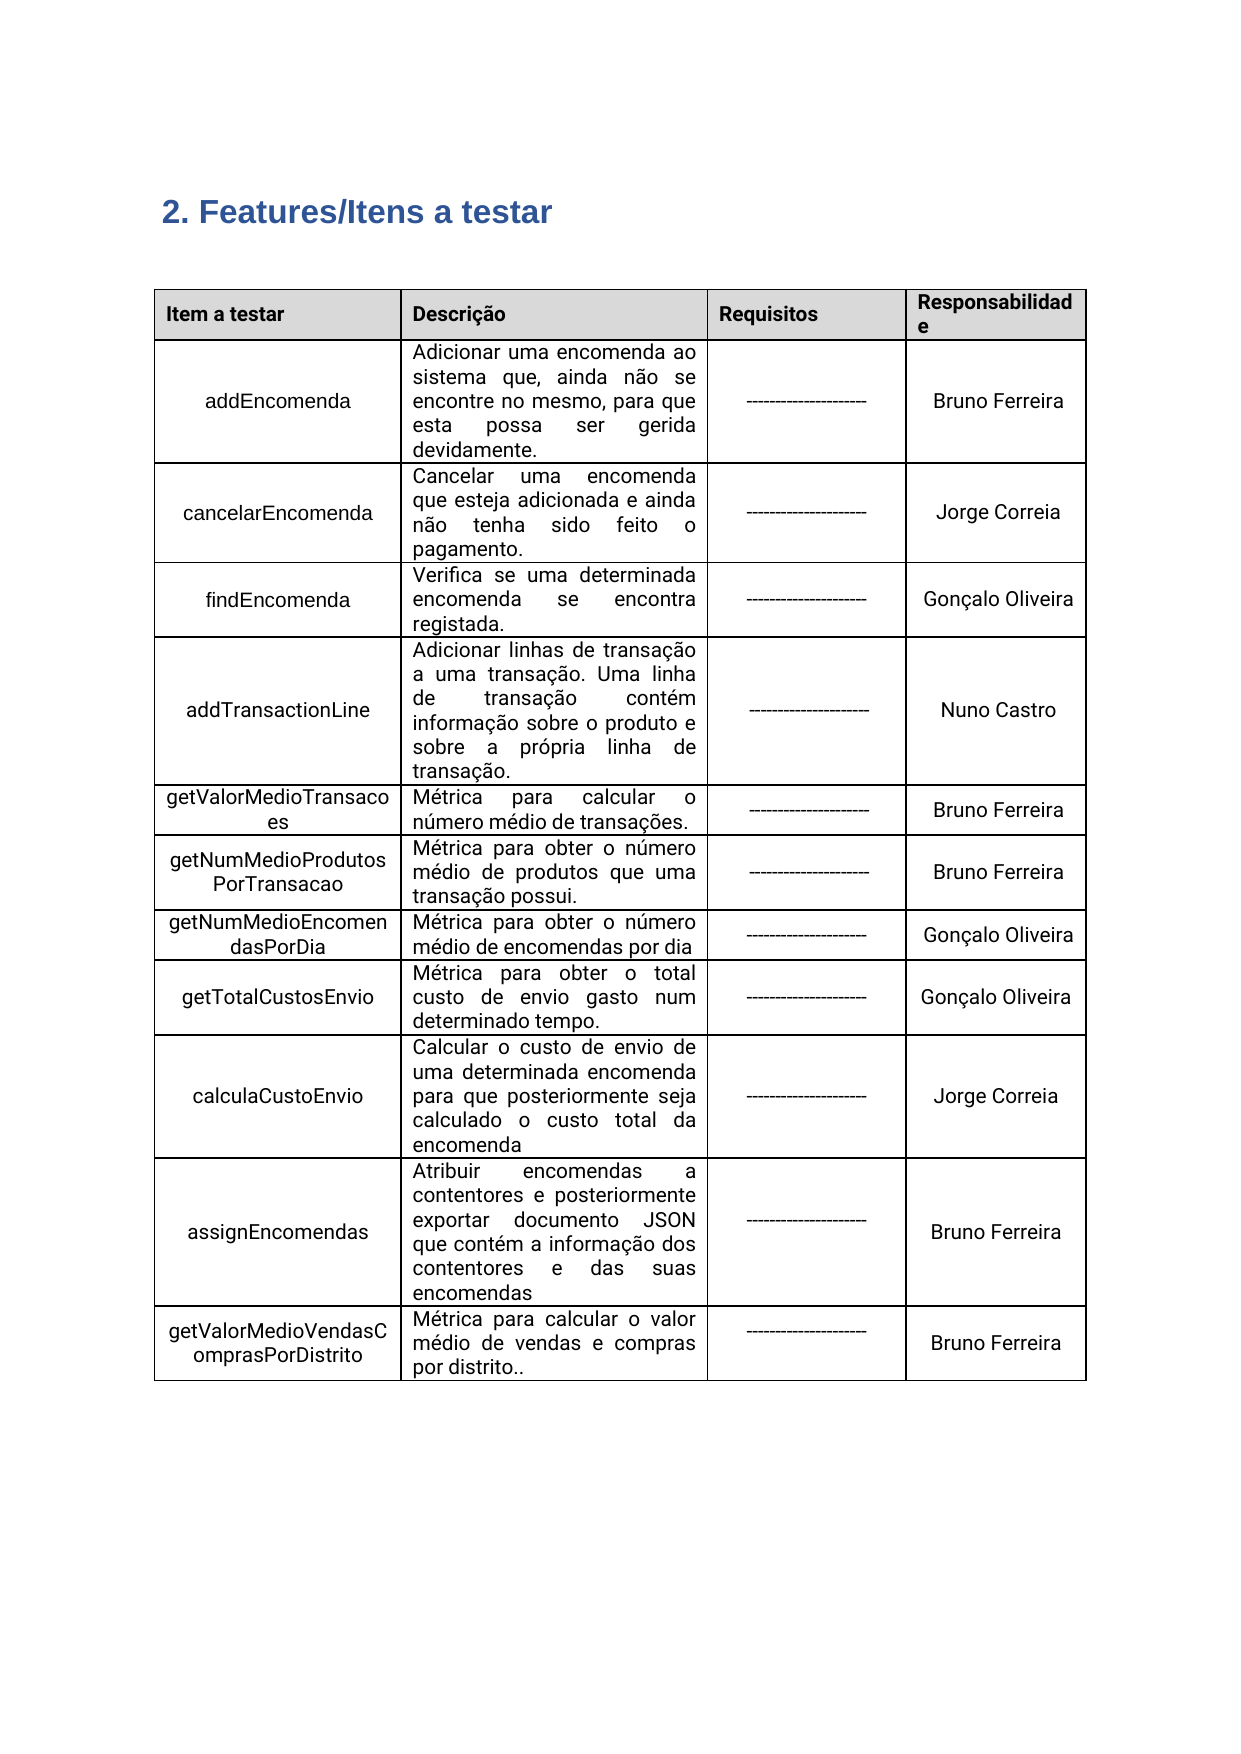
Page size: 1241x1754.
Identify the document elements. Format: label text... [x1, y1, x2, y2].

table_cell Gonçalo Oliveira [907, 911, 1085, 959]
table_cell --------------------- [708, 341, 905, 462]
table_cell Métrica para obter o número médio de produtos que uma transação possui. [402, 836, 707, 909]
table_cell Bruno Ferreira [907, 341, 1085, 462]
table_cell Métrica para calcular o número médio de transações. [402, 786, 707, 834]
table_header Requisitos [708, 290, 905, 339]
table_cell cancelarEncomenda [155, 464, 400, 561]
table_cell Bruno Ferreira [907, 836, 1085, 909]
table_cell getValorMedioTransacoes [155, 786, 400, 834]
table_cell Bruno Ferreira [907, 1159, 1085, 1305]
table_cell getValorMedioVendasComprasPorDistrito [155, 1307, 400, 1380]
table_cell Bruno Ferreira [907, 786, 1085, 834]
table_cell Adicionar linhas de transação a uma transação. Uma linha de transação contém informação sobre o produto e sobre a própria linha de transação. [402, 638, 707, 784]
table_cell calculaCustoEnvio [155, 1036, 400, 1157]
table_cell --------------------- [708, 1159, 905, 1305]
table_cell --------------------- [708, 1036, 905, 1157]
table_cell --------------------- [708, 836, 905, 909]
table_cell Cancelar uma encomenda que esteja adicionada e ainda não tenha sido feito o pagamento. [402, 464, 707, 561]
table_cell Adicionar uma encomenda ao sistema que, ainda não se encontre no mesmo, para que esta possa ser gerida devidamente. [402, 341, 707, 462]
table_cell Métrica para obter o total custo de envio gasto num determinado tempo. [402, 961, 707, 1034]
table_cell --------------------- [708, 961, 905, 1034]
table_cell Verifica se uma determinada encomenda se encontra registada. [402, 563, 707, 636]
table_cell --------------------- [708, 1307, 905, 1380]
table_cell --------------------- [708, 563, 905, 636]
table_cell addTransactionLine [155, 638, 400, 784]
table_cell findEncomenda [155, 563, 400, 636]
table_cell --------------------- [708, 638, 905, 784]
table_cell getTotalCustosEnvio [155, 961, 400, 1034]
table_cell Jorge Correia [907, 464, 1085, 561]
table_cell Calcular o custo de envio de uma determinada encomenda para que posteriormente seja calculado o custo total da encomenda [402, 1036, 707, 1157]
table_cell Jorge Correia [907, 1036, 1085, 1157]
table_cell --------------------- [708, 786, 905, 834]
table_cell Bruno Ferreira [907, 1307, 1085, 1380]
table_cell assignEncomendas [155, 1159, 400, 1305]
subtitle 2. Features/Itens a testar [150, 192, 1090, 230]
table_cell Gonçalo Oliveira [907, 961, 1085, 1034]
table_cell Métrica para obter o número médio de encomendas por dia [402, 911, 707, 959]
table_cell getNumMedioEncomendasPorDia [155, 911, 400, 959]
table_cell Nuno Castro [907, 638, 1085, 784]
table_cell Atribuir encomendas a contentores e posteriormente exportar documento JSON que contém a informação dos contentores e das suas encomendas [402, 1159, 707, 1305]
table_cell --------------------- [708, 911, 905, 959]
table_cell getNumMedioProdutosPorTransacao [155, 836, 400, 909]
table_cell Gonçalo Oliveira [907, 563, 1085, 636]
table_header Responsabilidade [907, 290, 1085, 339]
table_cell addEncomenda [155, 341, 400, 462]
table_header Descrição [402, 290, 707, 339]
table_cell --------------------- [708, 464, 905, 561]
table_cell Métrica para calcular o valor médio de vendas e compras por distrito.. [402, 1307, 707, 1380]
table_header Item a testar [155, 290, 400, 339]
